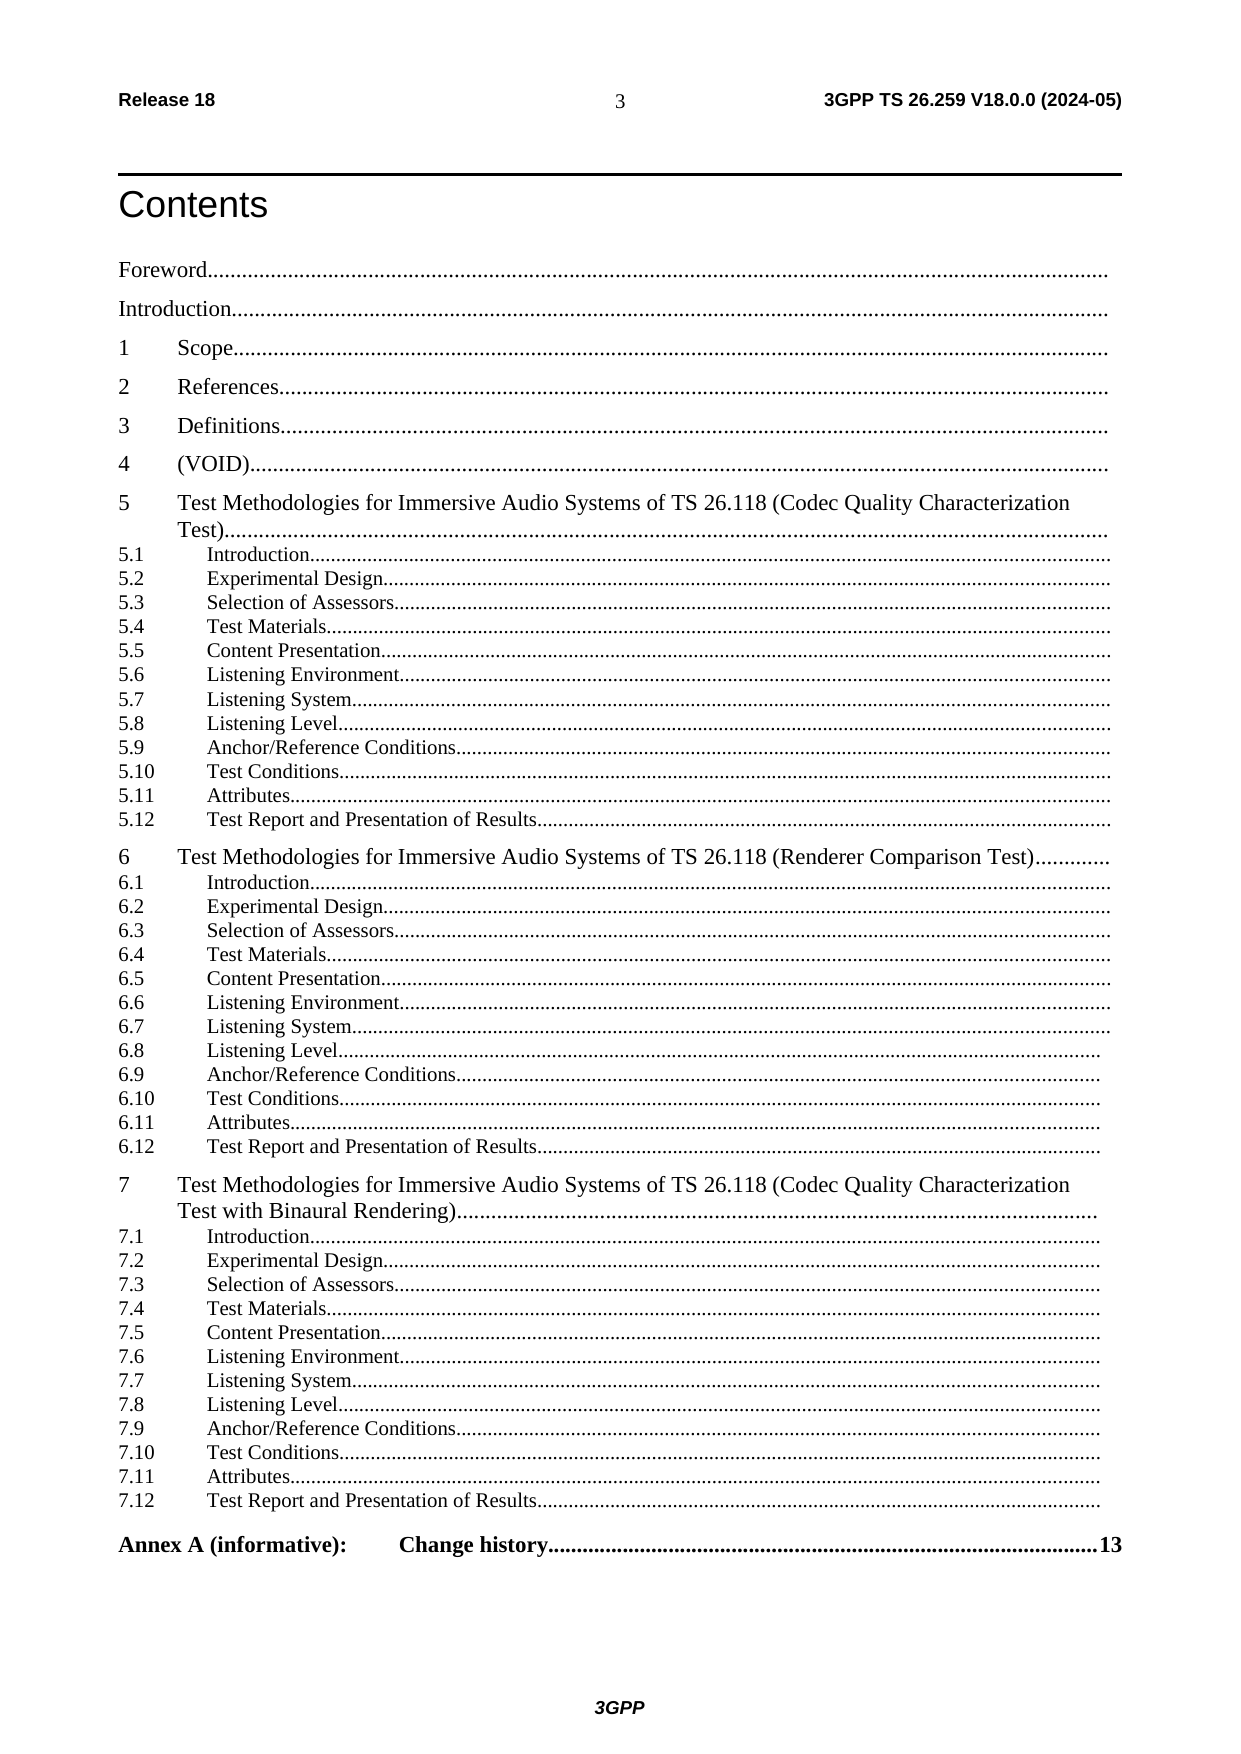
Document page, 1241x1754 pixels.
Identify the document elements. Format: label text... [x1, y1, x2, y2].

text 6.7 Listening System 9 [118, 1014, 1078, 1038]
text 7.10 Test Conditions 12 [118, 1440, 1078, 1464]
text 6.6 Listening Environment 9 [118, 990, 1078, 1014]
text 7.7 Listening System 12 [118, 1368, 1078, 1392]
text 6 Test Methodologies for Immersive Audio Systems of TS 26.118 (Renderer Comparison Test) 7 [118, 843, 1078, 870]
text 5.11 Attributes 7 [118, 783, 1078, 807]
text 7.11 Attributes 12 [118, 1464, 1078, 1488]
text 6.4 Test Materials 8 [118, 942, 1078, 966]
text Contents [118, 176, 1122, 225]
text 3 Definitions 5 [118, 412, 1078, 438]
text 7.9 Anchor/Reference Conditions 12 [118, 1416, 1078, 1440]
text 6.2 Experimental Design 7 [118, 894, 1078, 918]
text 5.8 Listening Level 7 [118, 711, 1078, 734]
text 5.3 Selection of Assessors 6 [118, 590, 1078, 614]
text 6.8 Listening Level 10 [118, 1038, 1078, 1062]
text 6.9 Anchor/Reference Conditions 10 [118, 1062, 1078, 1086]
text Annex A (informative): Change history 13 [118, 1531, 1122, 1557]
text Foreword 4 [118, 256, 1078, 283]
text 6.3 Selection of Assessors 8 [118, 918, 1078, 942]
text 7.6 Listening Environment 11 [118, 1344, 1078, 1368]
text 6.12 Test Report and Presentation of Results 11 [118, 1134, 1078, 1158]
text 4 (VOID) 5 [118, 451, 1078, 477]
text 5.6 Listening Environment 6 [118, 662, 1078, 686]
text 7.3 Selection of Assessors 11 [118, 1272, 1078, 1296]
text Introduction 4 [118, 295, 1078, 321]
text 5.1 Introduction 6 [118, 542, 1078, 566]
text 7.1 Introduction 11 [118, 1224, 1078, 1248]
text 6.5 Content Presentation 8 [118, 966, 1078, 990]
text 1 Scope 5 [118, 334, 1078, 360]
text 5.2 Experimental Design 6 [118, 566, 1078, 590]
text 5.10 Test Conditions 7 [118, 759, 1078, 783]
text 5 Test Methodologies for Immersive Audio Systems of TS 26.118 (Codec Quality Characterization Test) 6 [118, 489, 1078, 542]
text 6.1 Introduction 7 [118, 870, 1078, 894]
text 5.7 Listening System 6 [118, 686, 1078, 711]
text 5.4 Test Materials 6 [118, 614, 1078, 638]
text 7.8 Listening Level 12 [118, 1392, 1078, 1416]
text 2 References 5 [118, 373, 1078, 399]
text 6.11 Attributes 10 [118, 1110, 1078, 1134]
text 5.9 Anchor/Reference Conditions 7 [118, 734, 1078, 759]
text 5.5 Content Presentation 6 [118, 638, 1078, 662]
text 6.10 Test Conditions 10 [118, 1086, 1078, 1110]
text 7 Test Methodologies for Immersive Audio Systems of TS 26.118 (Codec Quality Characterization Test with Binaural Rendering) 11 [118, 1171, 1078, 1224]
text 7.4 Test Materials 11 [118, 1296, 1078, 1320]
text 7.12 Test Report and Presentation of Results 12 [118, 1488, 1078, 1512]
text 7.5 Content Presentation 11 [118, 1320, 1078, 1344]
text 5.12 Test Report and Presentation of Results 7 [118, 807, 1078, 831]
text 7.2 Experimental Design 11 [118, 1248, 1078, 1272]
